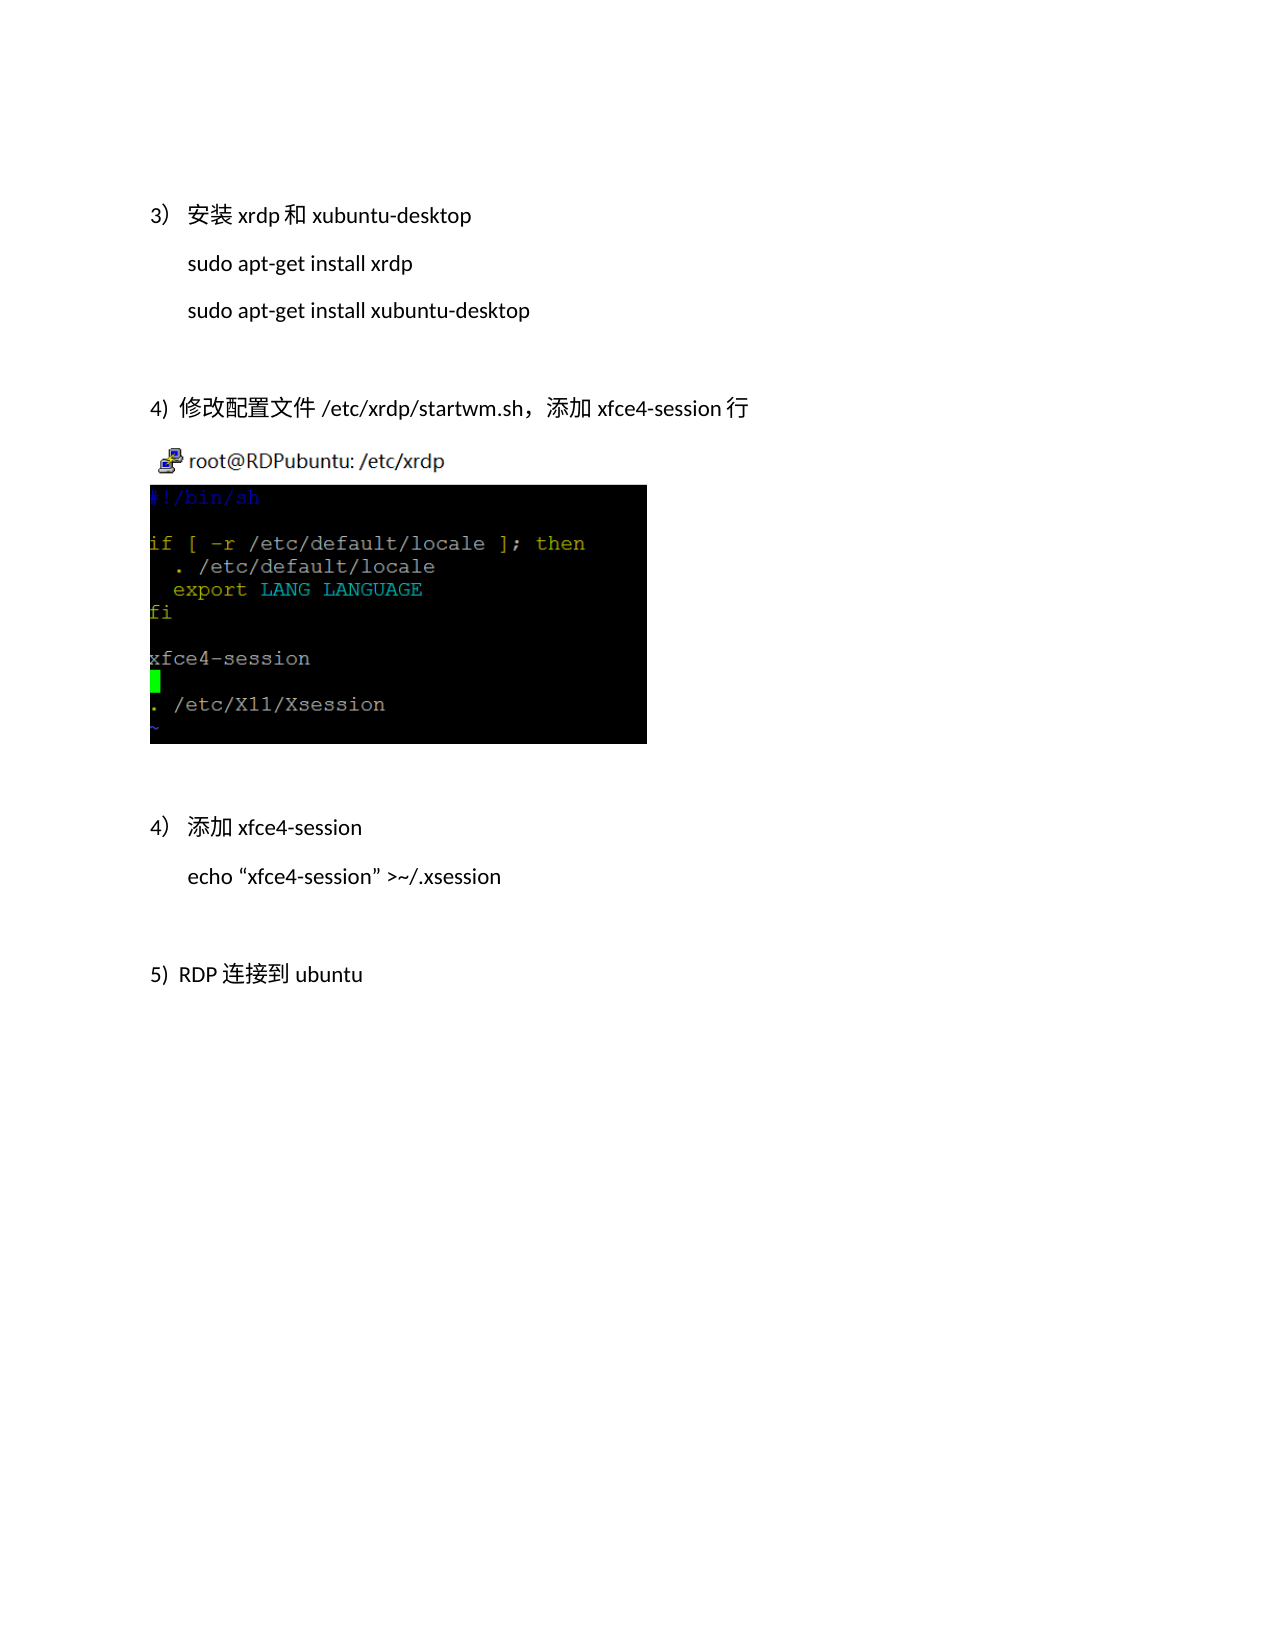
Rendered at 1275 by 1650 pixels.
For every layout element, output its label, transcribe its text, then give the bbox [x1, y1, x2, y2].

picture [150, 442, 647, 744]
list 安装xrdp和xubuntu-desktop [150, 197, 1125, 230]
text 4) 修改配置文件 /etc/xrdp/startwm.sh，添加 xfce4-session行 [150, 390, 1125, 423]
list sudo apt-get install xubuntu-desktop [187, 296, 1125, 324]
list echo “xfce4-session” >~/.xsession [187, 862, 1125, 890]
list 添加xfce4-session [150, 809, 1125, 842]
list sudo apt-get install xrdp [187, 249, 1125, 277]
text 5) RDP连接到ubuntu [150, 956, 1125, 989]
